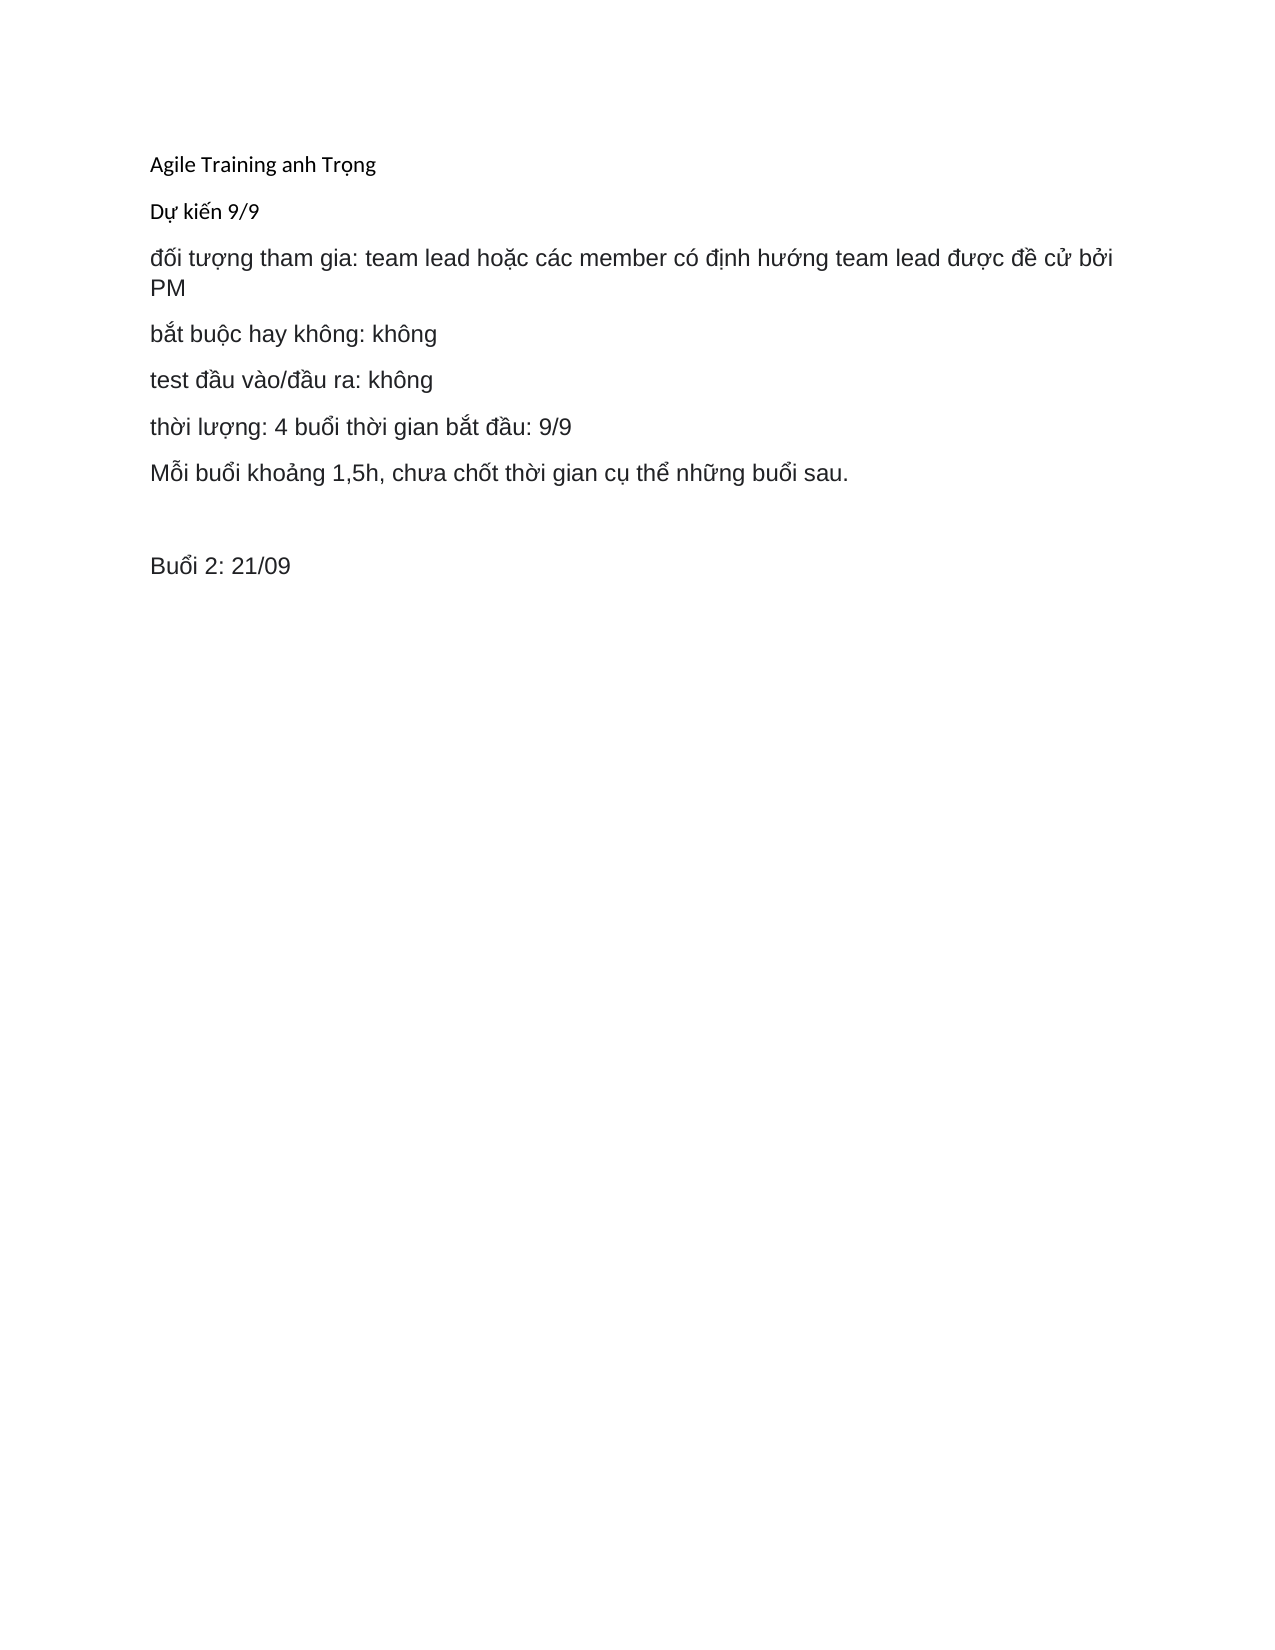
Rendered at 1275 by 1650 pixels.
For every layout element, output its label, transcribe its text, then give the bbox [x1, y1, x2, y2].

text Mỗi buổi khoảng 1,5h, chưa chốt thời gian cụ thể những buổi sau. [150, 459, 1125, 487]
text đối tượng tham gia: team lead hoặc các member có định hướng team lead được đề cử bởi PM [150, 244, 1125, 301]
text Buổi 2: 21/09 [150, 552, 1125, 580]
text test đầu vào/đầu ra: không [150, 366, 1125, 394]
text Agile Training anh Trọng [150, 150, 1125, 178]
text thời lượng: 4 buổi thời gian bắt đầu: 9/9 [150, 413, 1125, 441]
text bắt buộc hay không: không [150, 320, 1125, 348]
text Dự kiến 9/9 [150, 197, 1125, 225]
